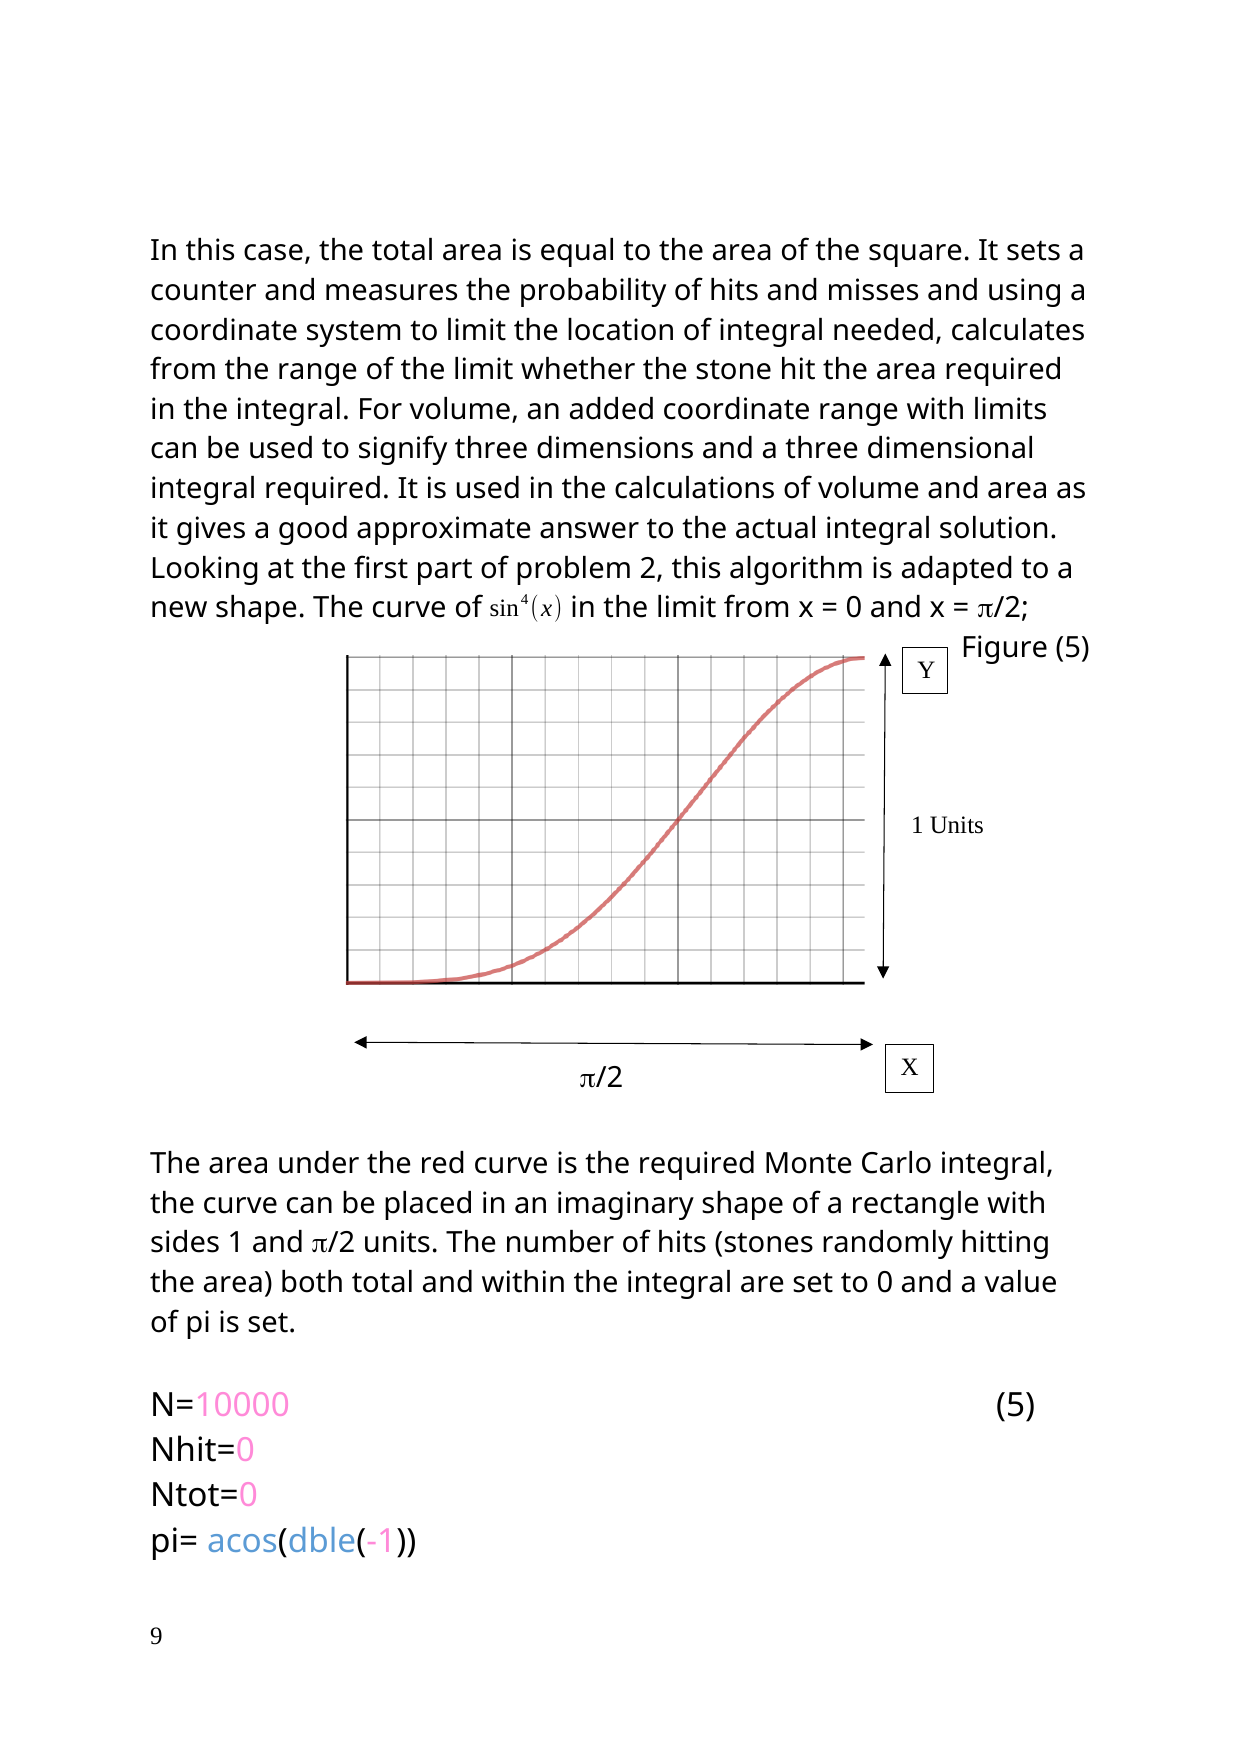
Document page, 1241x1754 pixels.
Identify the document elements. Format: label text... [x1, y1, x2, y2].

text Figure (5) [150, 626, 1090, 666]
text Looking at the first part of problem 2, this algorithm is adapted to a new shape. The curve of in the limit from x = 0 and x = /2; [150, 547, 1090, 626]
text N=10000 (5) [150, 1380, 1090, 1426]
text Ntot=0 [150, 1471, 1090, 1517]
text Nhit=0 [150, 1426, 1090, 1471]
text In this case, the total area is equal to the area of the square. It sets a counter and measures the probability of hits and misses and using a coordinate system to limit the location of integral needed, calculates from the range of the limit whether the stone hit the area required in the integral. For volume, an added coordinate range with limits can be used to signify three dimensions and a three dimensional integral required. It is used in the calculations of volume and area as it gives a good approximate answer to the actual integral solution. [150, 229, 1090, 547]
picture [345, 655, 865, 985]
text The area under the red curve is the required Monte Carlo integral, the curve can be placed in an imaginary shape of a rectangle with sides 1 and /2 units. The number of hits (stones randomly hitting the area) both total and within the integral are set to 0 and a value of pi is set. [150, 1142, 1090, 1341]
text pi= acos(dble(-1)) [150, 1517, 1090, 1562]
